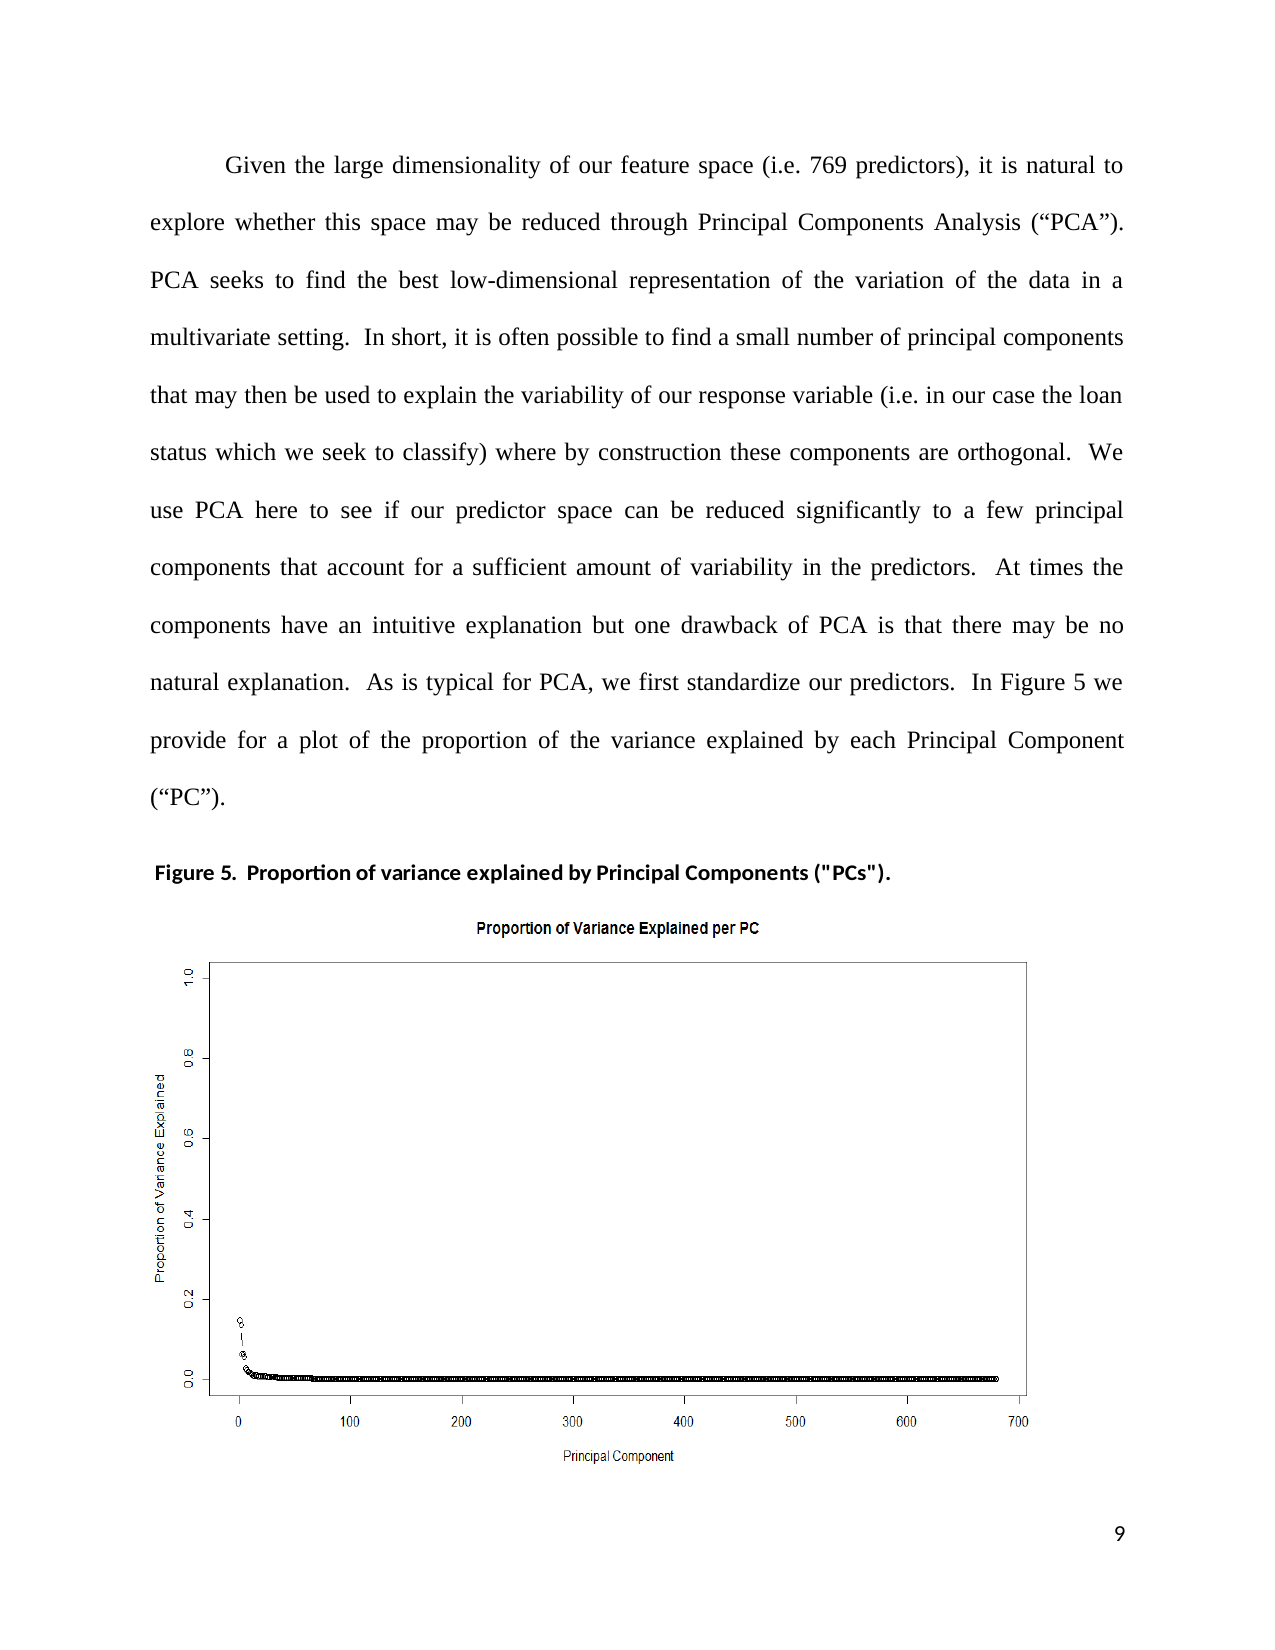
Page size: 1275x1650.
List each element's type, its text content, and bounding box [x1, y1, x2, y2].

text Given the large dimensionality of our feature space (i.e. 769 predictors), it is natural to explore whether this space may be reduced through Principal Components Analysis (“PCA”). PCA seeks to find the best low-dimensional representation of the variation of the data in a multivariate setting. In short, it is often possible to find a small number of principal components that may then be used to explain the variability of our response variable (i.e. in our case the loan status which we seek to classify) where by construction these components are orthogonal. We use PCA here to see if our predictor space can be reduced significantly to a few principal components that account for a sufficient amount of variability in the predictors. At times the components have an intuitive explanation but one drawback of PCA is that there may be no natural explanation. As is typical for PCA, we first standardize our predictors. In Figure 5 we provide for a plot of the proportion of the variance explained by each Principal Component (“PC”). [150, 150, 1125, 811]
